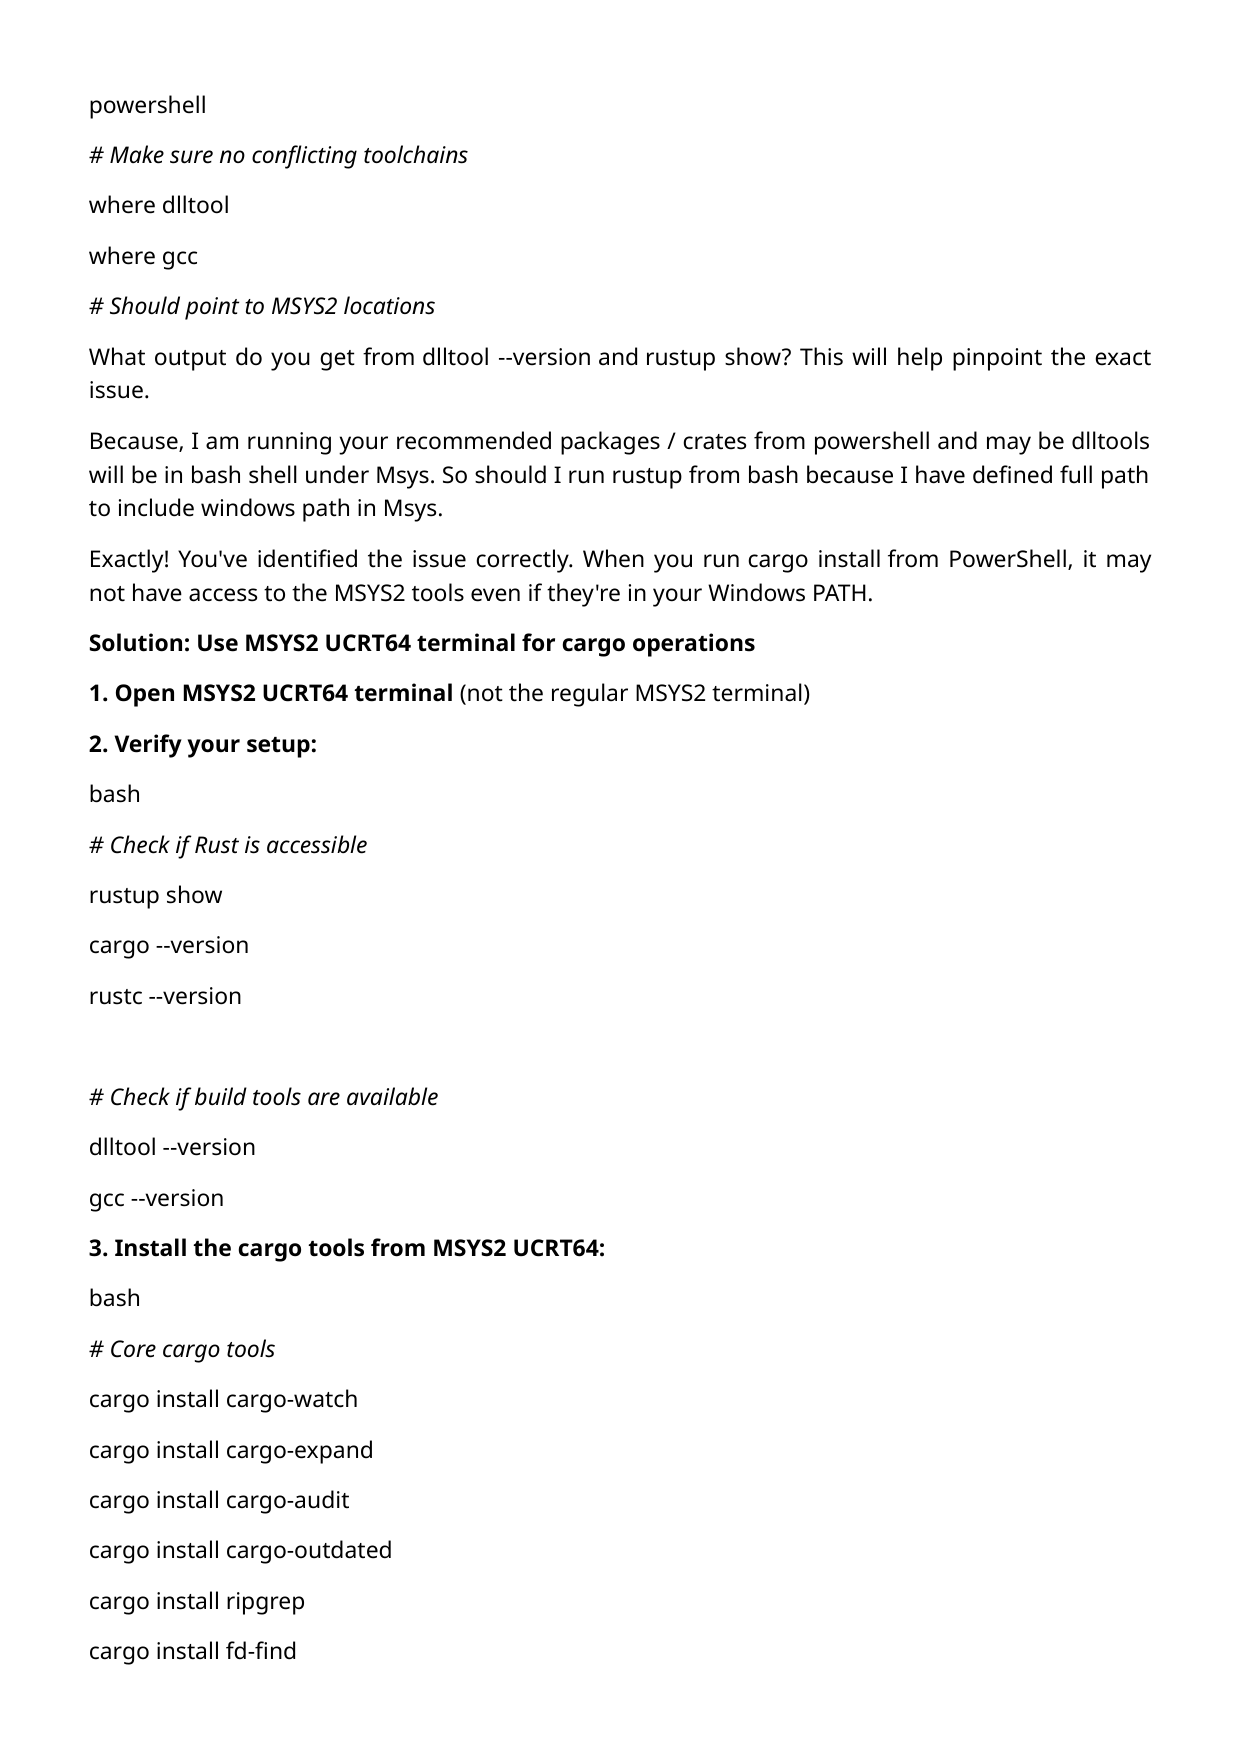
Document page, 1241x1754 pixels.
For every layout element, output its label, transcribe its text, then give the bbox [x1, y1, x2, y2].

text What output do you get from dlltool --version and rustup show? This will help pinpoint the exact issue. [89, 341, 1152, 406]
text cargo --version [89, 929, 1152, 961]
text cargo install cargo-audit [89, 1484, 1152, 1515]
text Solution: Use MSYS2 UCRT64 terminal for cargo operations [89, 627, 1152, 658]
text # Make sure no conflicting toolchains [89, 139, 1152, 170]
text bash [89, 778, 1152, 809]
text rustc --version [89, 980, 1152, 1011]
text bash [89, 1282, 1152, 1314]
text Exactly! You've identified the issue correctly. When you run cargo install from PowerShell, it may not have access to the MSYS2 tools even if they're in your Windows PATH. [89, 543, 1152, 608]
text # Check if build tools are available [89, 1081, 1152, 1112]
text # Should point to MSYS2 locations [89, 290, 1152, 322]
text Because, I am running your recommended packages / crates from powershell and may be dlltools will be in bash shell under Msys. So should I run rustup from bash because I have defined full path to include windows path in Msys. [89, 425, 1152, 524]
text gcc --version [89, 1182, 1152, 1213]
text # Check if Rust is accessible [89, 829, 1152, 860]
text # Core cargo tools [89, 1333, 1152, 1364]
text dlltool --version [89, 1131, 1152, 1162]
text cargo install fd-find [89, 1635, 1152, 1667]
text where dlltool [89, 189, 1152, 221]
text cargo install cargo-outdated [89, 1534, 1152, 1566]
text 3. Install the cargo tools from MSYS2 UCRT64: [89, 1232, 1152, 1263]
text cargo install cargo-watch [89, 1383, 1152, 1414]
text cargo install cargo-expand [89, 1434, 1152, 1465]
text cargo install ripgrep [89, 1585, 1152, 1616]
text 2. Verify your setup: [89, 728, 1152, 759]
text powershell [89, 89, 1152, 120]
text 1. Open MSYS2 UCRT64 terminal (not the regular MSYS2 terminal) [89, 677, 1152, 709]
text rustup show [89, 879, 1152, 910]
text where gcc [89, 240, 1152, 271]
